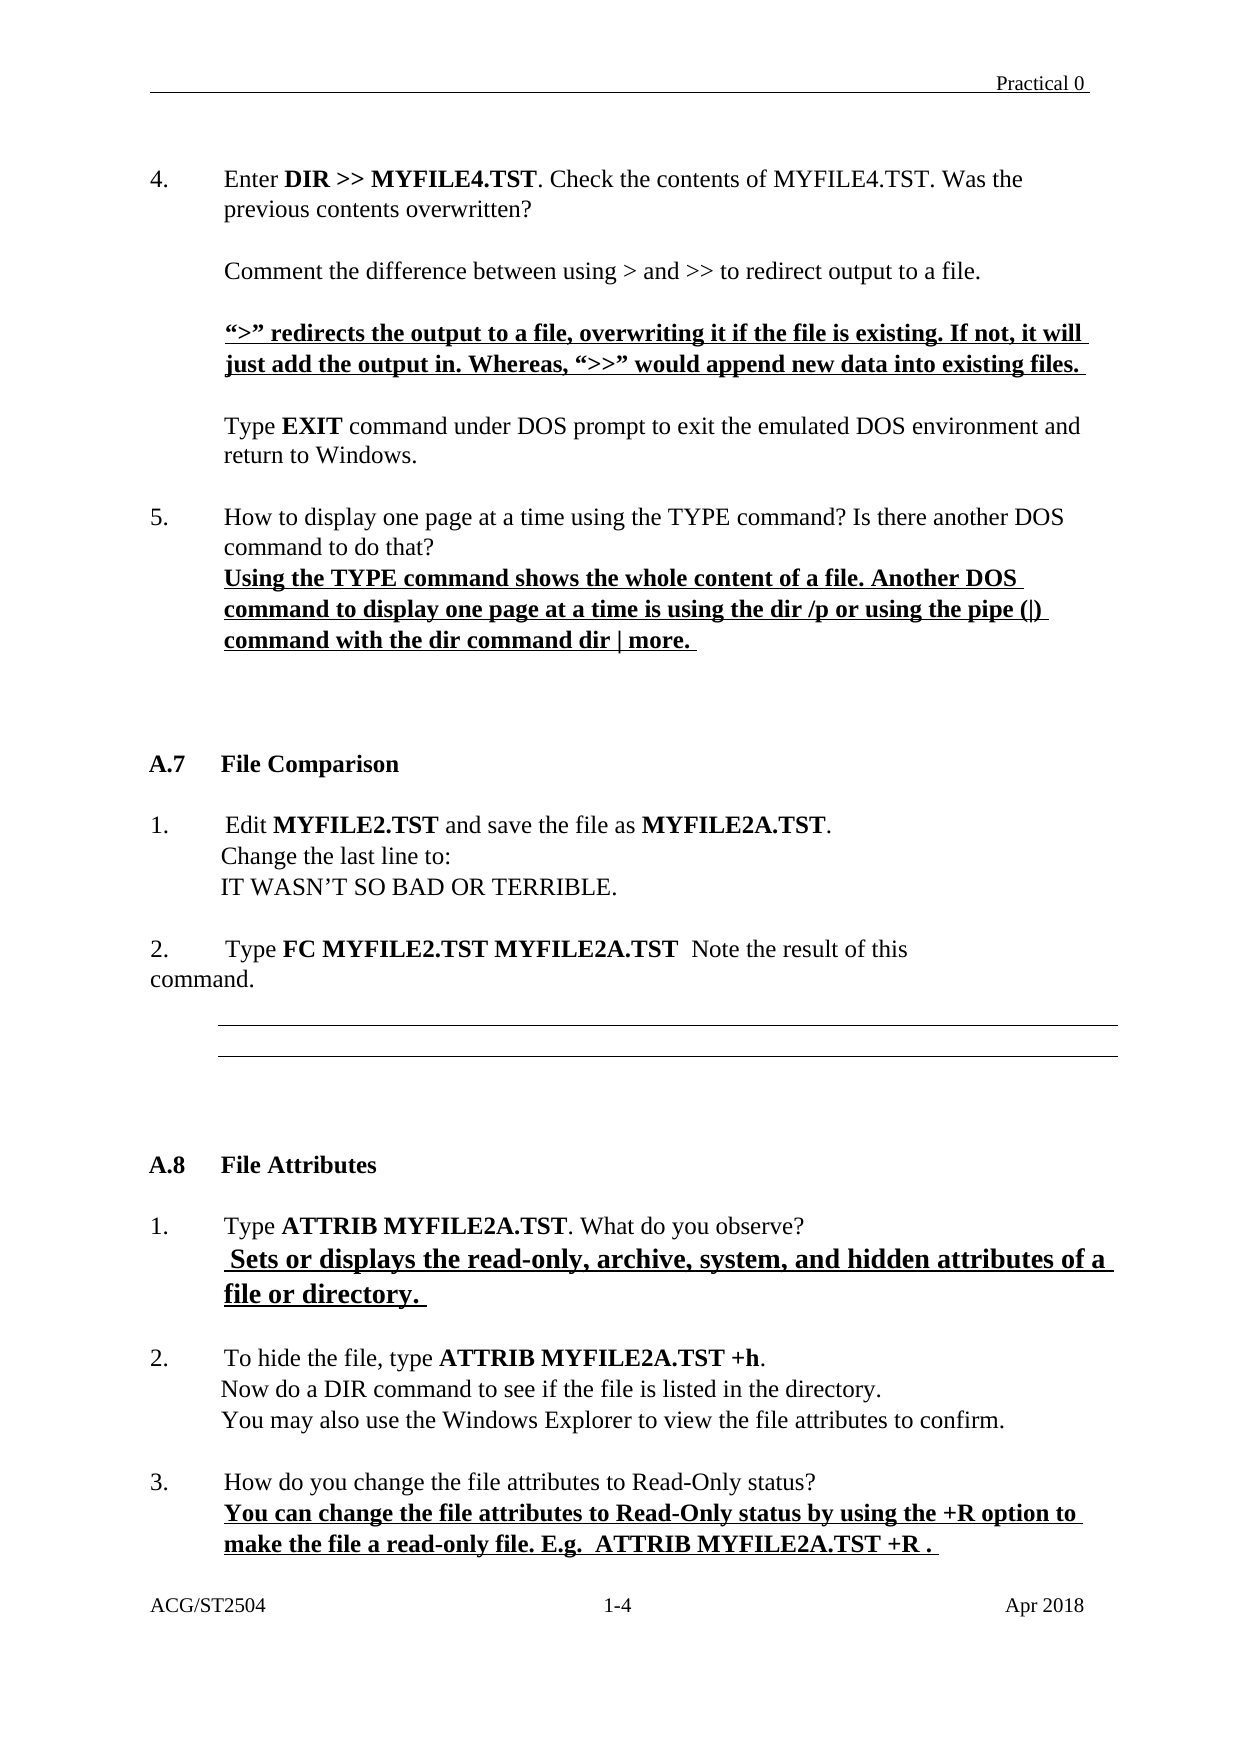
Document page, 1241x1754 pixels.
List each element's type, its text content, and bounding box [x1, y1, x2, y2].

list How do you change the file attributes to Read-Only status? [150, 1467, 1089, 1495]
text Now do a DIR command to see if the file is listed in the directory. [148, 1374, 1089, 1402]
text IT WASN’T SO BAD OR TERRIBLE. [148, 872, 1089, 901]
text “>” redirects the output to a file, overwriting it if the file is existing. If not, it will just add the output in. Whereas, “>>” would append new data into existing files. [225, 344, 1089, 377]
list How to display one page at a time using the TYPE command? Is there another DOS command to do that? [150, 502, 1089, 561]
text “>” redirects the output to a file, overwriting it if the file is existing. If not, it will just add the output in. Whereas, “>>” would append new data into existing files. [225, 318, 1089, 343]
subtitle A.7 File Comparison [148, 749, 1089, 778]
text Type EXIT command under DOS prompt to exit the emulated DOS environment and return to Windows. [224, 411, 1089, 469]
text You may also use the Windows Explorer to view the file attributes to confirm. [148, 1405, 1089, 1433]
text Change the last line to: [148, 841, 1089, 870]
text Sets or displays the read-only, archive, system, and hidden attributes of a file or directory. [224, 1242, 1118, 1309]
list Edit MYFILE2.TST and save the file as MYFILE2A.TST. [150, 810, 911, 839]
list Enter DIR >> MYFILE4.TST. Check the contents of MYFILE4.TST. Was the previous contents overwritten? [150, 164, 1089, 222]
list To hide the file, type ATTRIB MYFILE2A.TST +h. [150, 1343, 1089, 1372]
text Comment the difference between using > and >> to redirect output to a file. [224, 256, 1089, 284]
text You can change the file attributes to Read-Only status by using the +R option to make the file a read-only file. E.g. ATTRIB MYFILE2A.TST +R . [224, 1498, 1089, 1557]
text Using the TYPE command shows the whole content of a file. Another DOS command to display one page at a time is using the dir /p or using the pipe (|) command with the dir command dir | more. [224, 563, 1089, 654]
subtitle A.8 File Attributes [148, 1150, 1089, 1179]
list Type FC MYFILE2.TST MYFILE2A.TST Note the result of this command. [150, 934, 911, 992]
list Type ATTRIB MYFILE2A.TST. What do you observe? [150, 1211, 1089, 1240]
